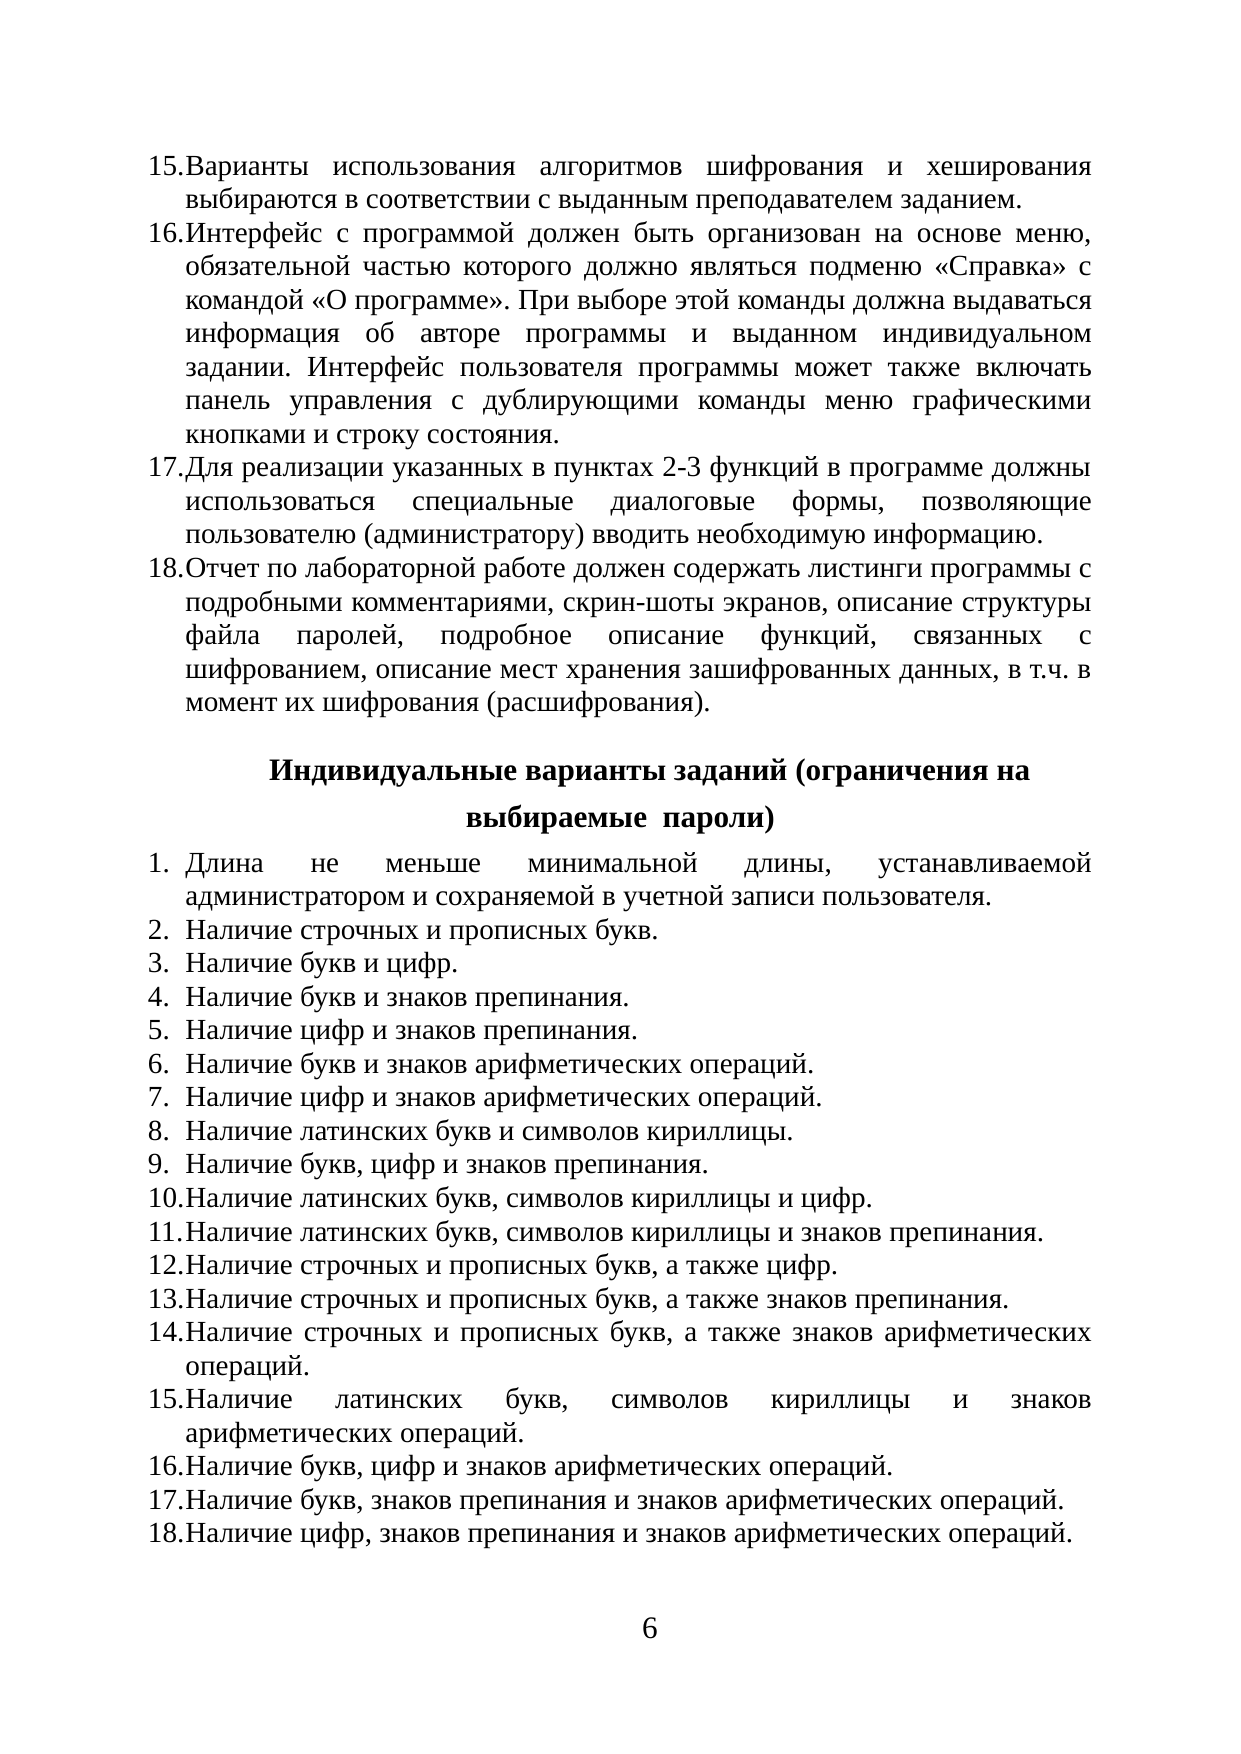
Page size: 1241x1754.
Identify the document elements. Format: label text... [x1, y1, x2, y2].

list Наличие букв и знаков препинания. [148, 979, 1092, 1012]
list Наличие букв, цифр и знаков препинания. [148, 1147, 1092, 1180]
text Индивидуальные варианты заданий (ограничения на выбираемые пароли) [148, 751, 1092, 834]
list Наличие букв, цифр и знаков арифметических операций. [148, 1448, 1092, 1482]
list Наличие латинских букв, символов кириллицы и знаков арифметических операций. [148, 1381, 1092, 1448]
list Наличие латинских букв и символов кириллицы. [148, 1113, 1092, 1147]
list Наличие строчных и прописных букв. [148, 912, 1092, 945]
list Для реализации указанных в пунктах 2-3 функций в программе должны использоваться специальные диалоговые формы, позволяющие пользователю (администратору) вводить необходимую информацию. [148, 449, 1092, 550]
list Наличие строчных и прописных букв, а также знаков препинания. [148, 1281, 1092, 1314]
list Интерфейс с программой должен быть организован на основе меню, обязательной частью которого должно являться подменю «Справка» с командой «О программе». При выборе этой команды должна выдаваться информация об авторе программы и выданном индивидуальном задании. Интерфейс пользователя программы может также включать панель управления с дублирующими команды меню графическими кнопками и строку состояния. [148, 215, 1092, 449]
list Наличие латинских букв, символов кириллицы и цифр. [148, 1180, 1092, 1214]
list Наличие цифр и знаков препинания. [148, 1012, 1092, 1046]
list Наличие строчных и прописных букв, а также цифр. [148, 1247, 1092, 1281]
list Наличие строчных и прописных букв, а также знаков арифметических операций. [148, 1314, 1092, 1381]
list Наличие цифр и знаков арифметических операций. [148, 1079, 1092, 1113]
list Длина не меньше минимальной длины, устанавливаемой администратором и сохраняемой в учетной записи пользователя. [148, 845, 1092, 912]
list Варианты использования алгоритмов шифрования и хеширования выбираются в соответствии с выданным преподавателем заданием. [148, 148, 1092, 215]
list Наличие букв, знаков препинания и знаков арифметических операций. [148, 1482, 1092, 1516]
list Наличие цифр, знаков препинания и знаков арифметических операций. [148, 1516, 1092, 1549]
list Наличие букв и знаков арифметических операций. [148, 1046, 1092, 1079]
list Отчет по лабораторной работе должен содержать листинги программы с подробными комментариями, скрин-шоты экранов, описание структуры файла паролей, подробное описание функций, связанных с шифрованием, описание мест хранения зашифрованных данных, в т.ч. в момент их шифрования (расшифрования). [148, 550, 1092, 718]
list Наличие латинских букв, символов кириллицы и знаков препинания. [148, 1214, 1092, 1247]
list Наличие букв и цифр. [148, 945, 1092, 979]
